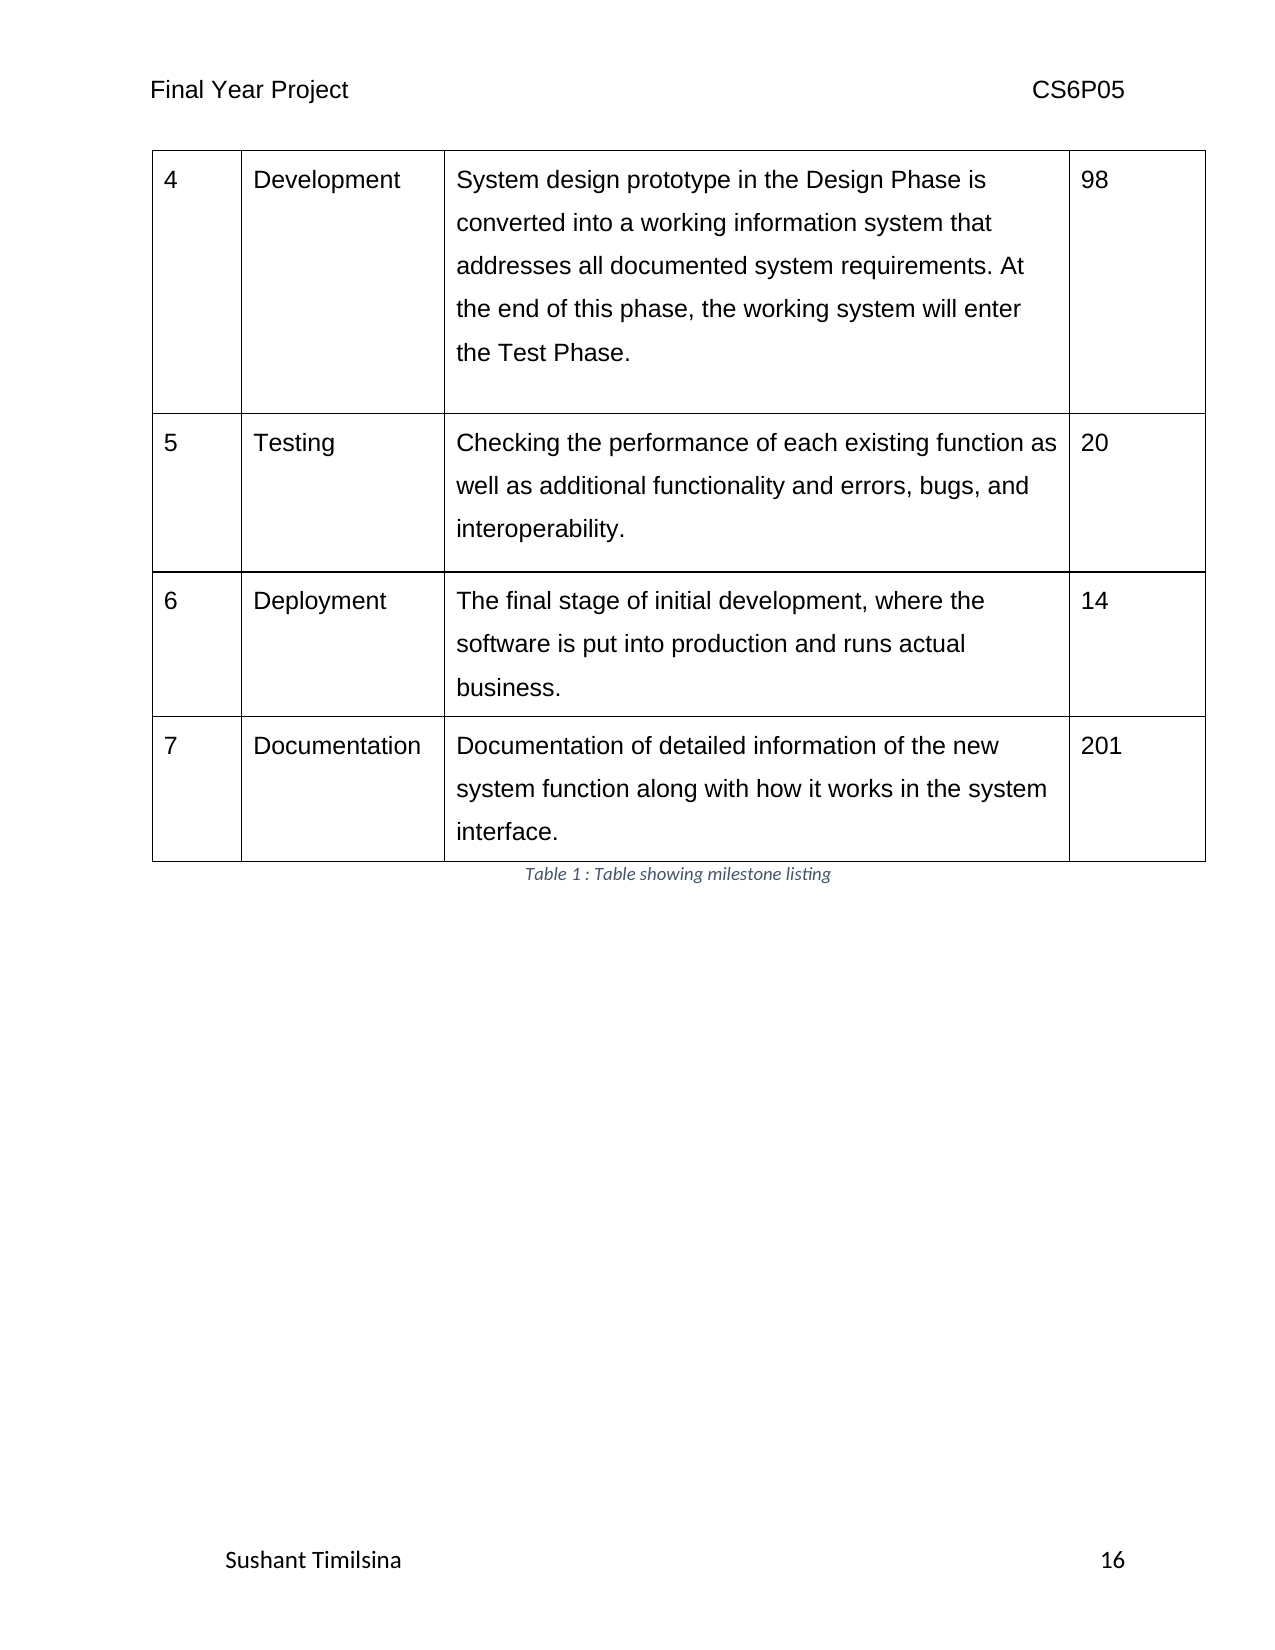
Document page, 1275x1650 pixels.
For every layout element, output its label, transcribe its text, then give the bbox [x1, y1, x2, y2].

table_cell 7 [153, 717, 241, 861]
table_cell 4 [153, 151, 241, 413]
table_cell 6 [153, 573, 241, 716]
table_cell The final stage of initial development, where the software is put into production and runs actual business. [445, 573, 1069, 716]
table_cell Documentation [242, 717, 444, 861]
table_cell Deployment [242, 573, 444, 716]
text Table 1 : Table showing milestone listing [150, 862, 1125, 885]
table_cell 20 [1070, 414, 1205, 571]
table_cell Checking the performance of each existing function as well as additional functionality and errors, bugs, and interoperability. [445, 414, 1069, 571]
table_cell Documentation of detailed information of the new system function along with how it works in the system interface. [445, 717, 1069, 861]
table_cell 14 [1070, 573, 1205, 716]
table_cell Development [242, 151, 444, 413]
table_cell 201 [1070, 717, 1205, 861]
table_cell System design prototype in the Design Phase is converted into a working information system that addresses all documented system requirements. At the end of this phase, the working system will enter the Test Phase. [445, 151, 1069, 413]
table_cell Testing [242, 414, 444, 571]
table_cell 98 [1070, 151, 1205, 413]
table_cell 5 [153, 414, 241, 571]
